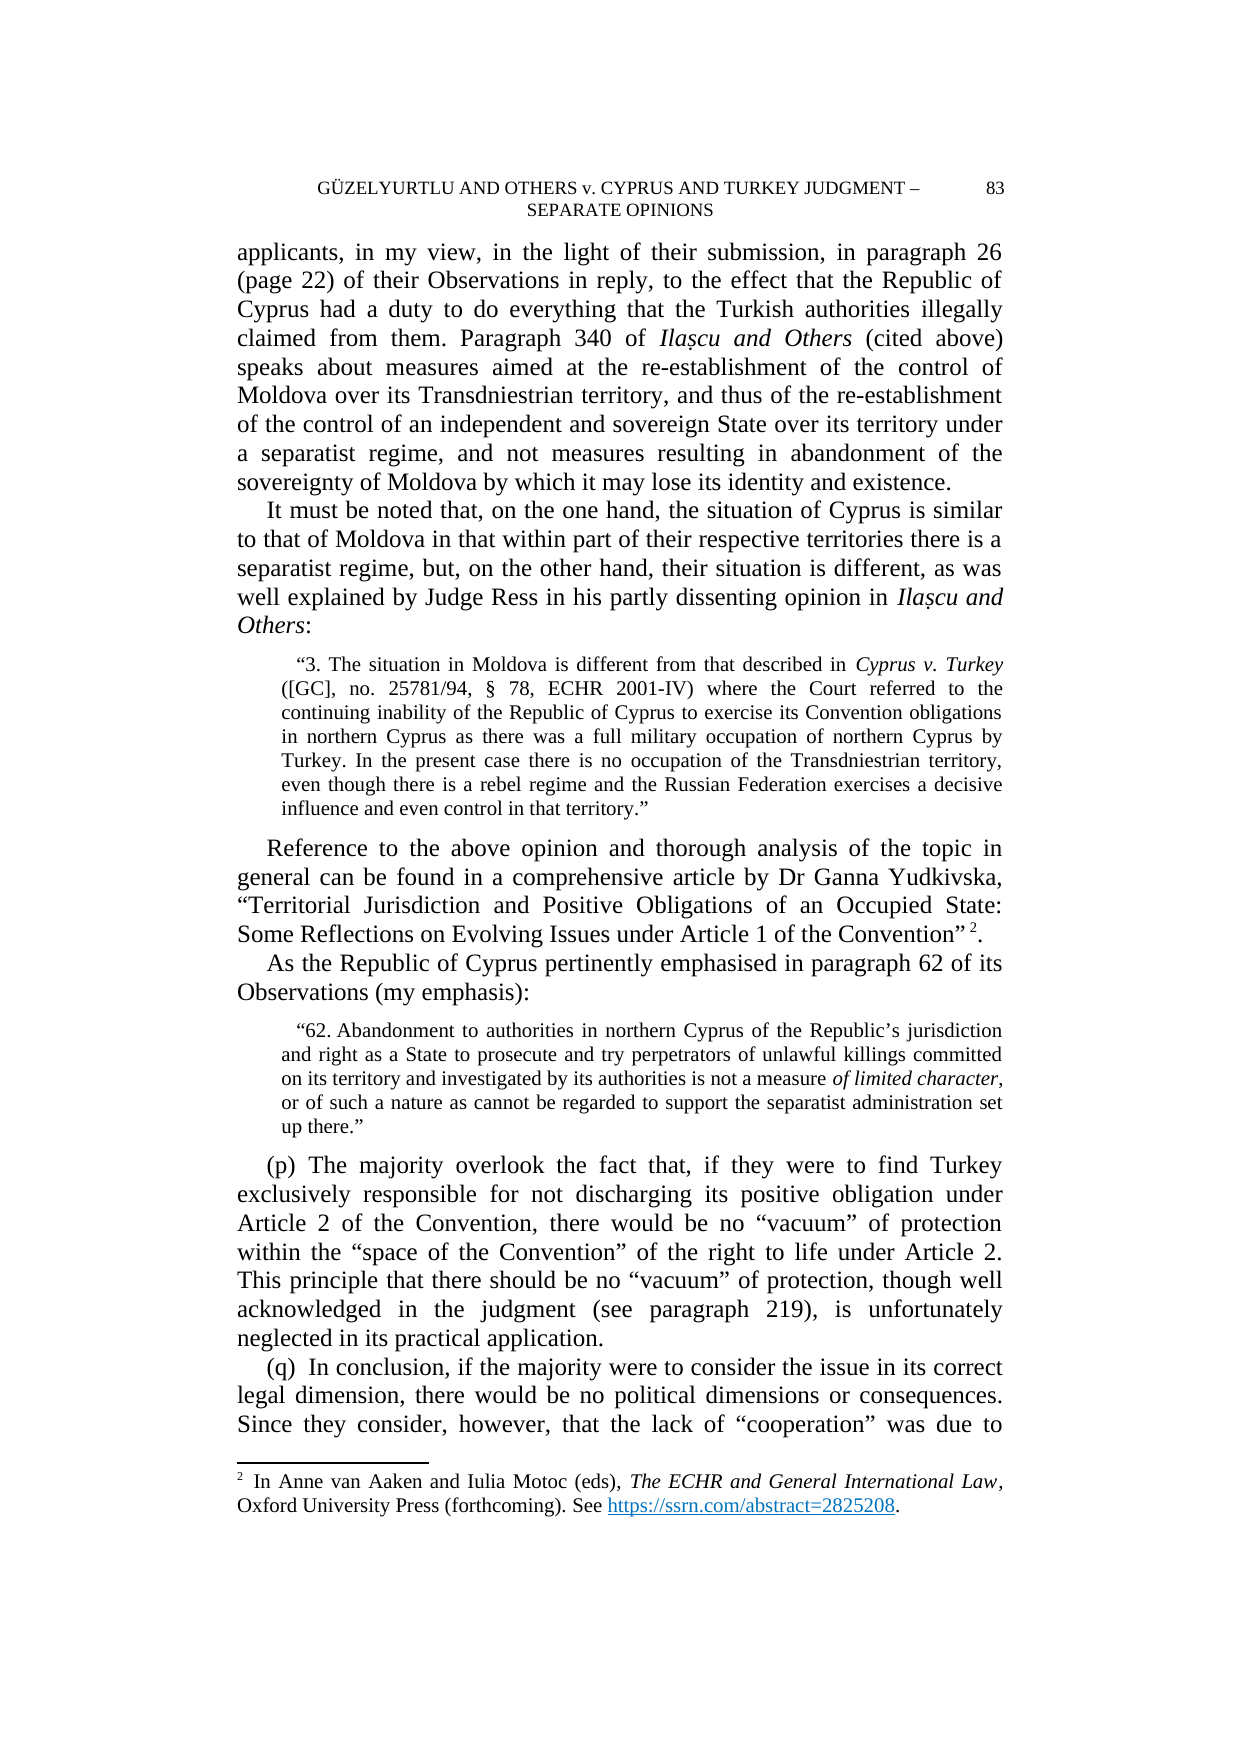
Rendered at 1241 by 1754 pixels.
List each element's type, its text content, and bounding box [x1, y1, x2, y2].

text It must be noted that, on the one hand, the situation of Cyprus is similar to that of Moldova in that within part of their respective territories there is a separatist regime, but, on the other hand, their situation is different, as was well explained by Judge Ress in his partly dissenting opinion in Ilaṣcu and Others: [237, 496, 1003, 639]
text “3. The situation in Moldova is different from that described in Cyprus v. Turkey ([GC], no. 25781/94, § 78, ECHR 2001-IV) where the Court referred to the continuing inability of the Republic of Cyprus to exercise its Convention obligations in northern Cyprus as there was a full military occupation of northern Cyprus by Turkey. In the present case there is no occupation of the Transdniestrian territory, even though there is a rebel regime and the Russian Federation exercises a decisive influence and even control in that territory.” [281, 652, 1003, 820]
text (p) The majority overlook the fact that, if they were to find Turkey exclusively responsible for not discharging its positive obligation under Article 2 of the Convention, there would be no “vacuum” of protection within the “space of the Convention” of the right to life under Article 2. This principle that there should be no “vacuum” of protection, though well acknowledged in the judgment (see paragraph 219), is unfortunately neglected in its practical application. [237, 1151, 1003, 1352]
text “62. Abandonment to authorities in northern Cyprus of the Republic’s jurisdiction and right as a State to prosecute and try perpetrators of unlawful killings committed on its territory and investigated by its authorities is not a measure of limited character, or of such a nature as cannot be regarded to support the separatist administration set up there.” [281, 1018, 1003, 1138]
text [237, 237, 1003, 496]
text As the Republic of Cyprus pertinently emphasised in paragraph 62 of its Observations (my emphasis): [237, 948, 1003, 1005]
text Reference to the above opinion and thorough analysis of the topic in general can be found in a comprehensive article by Dr Ganna Yudkivska, “Territorial Jurisdiction and Positive Obligations of an Occupied State: Some Reflections on Evolving Issues under Article 1 of the Convention” . [237, 833, 1003, 948]
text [237, 1352, 1003, 1438]
